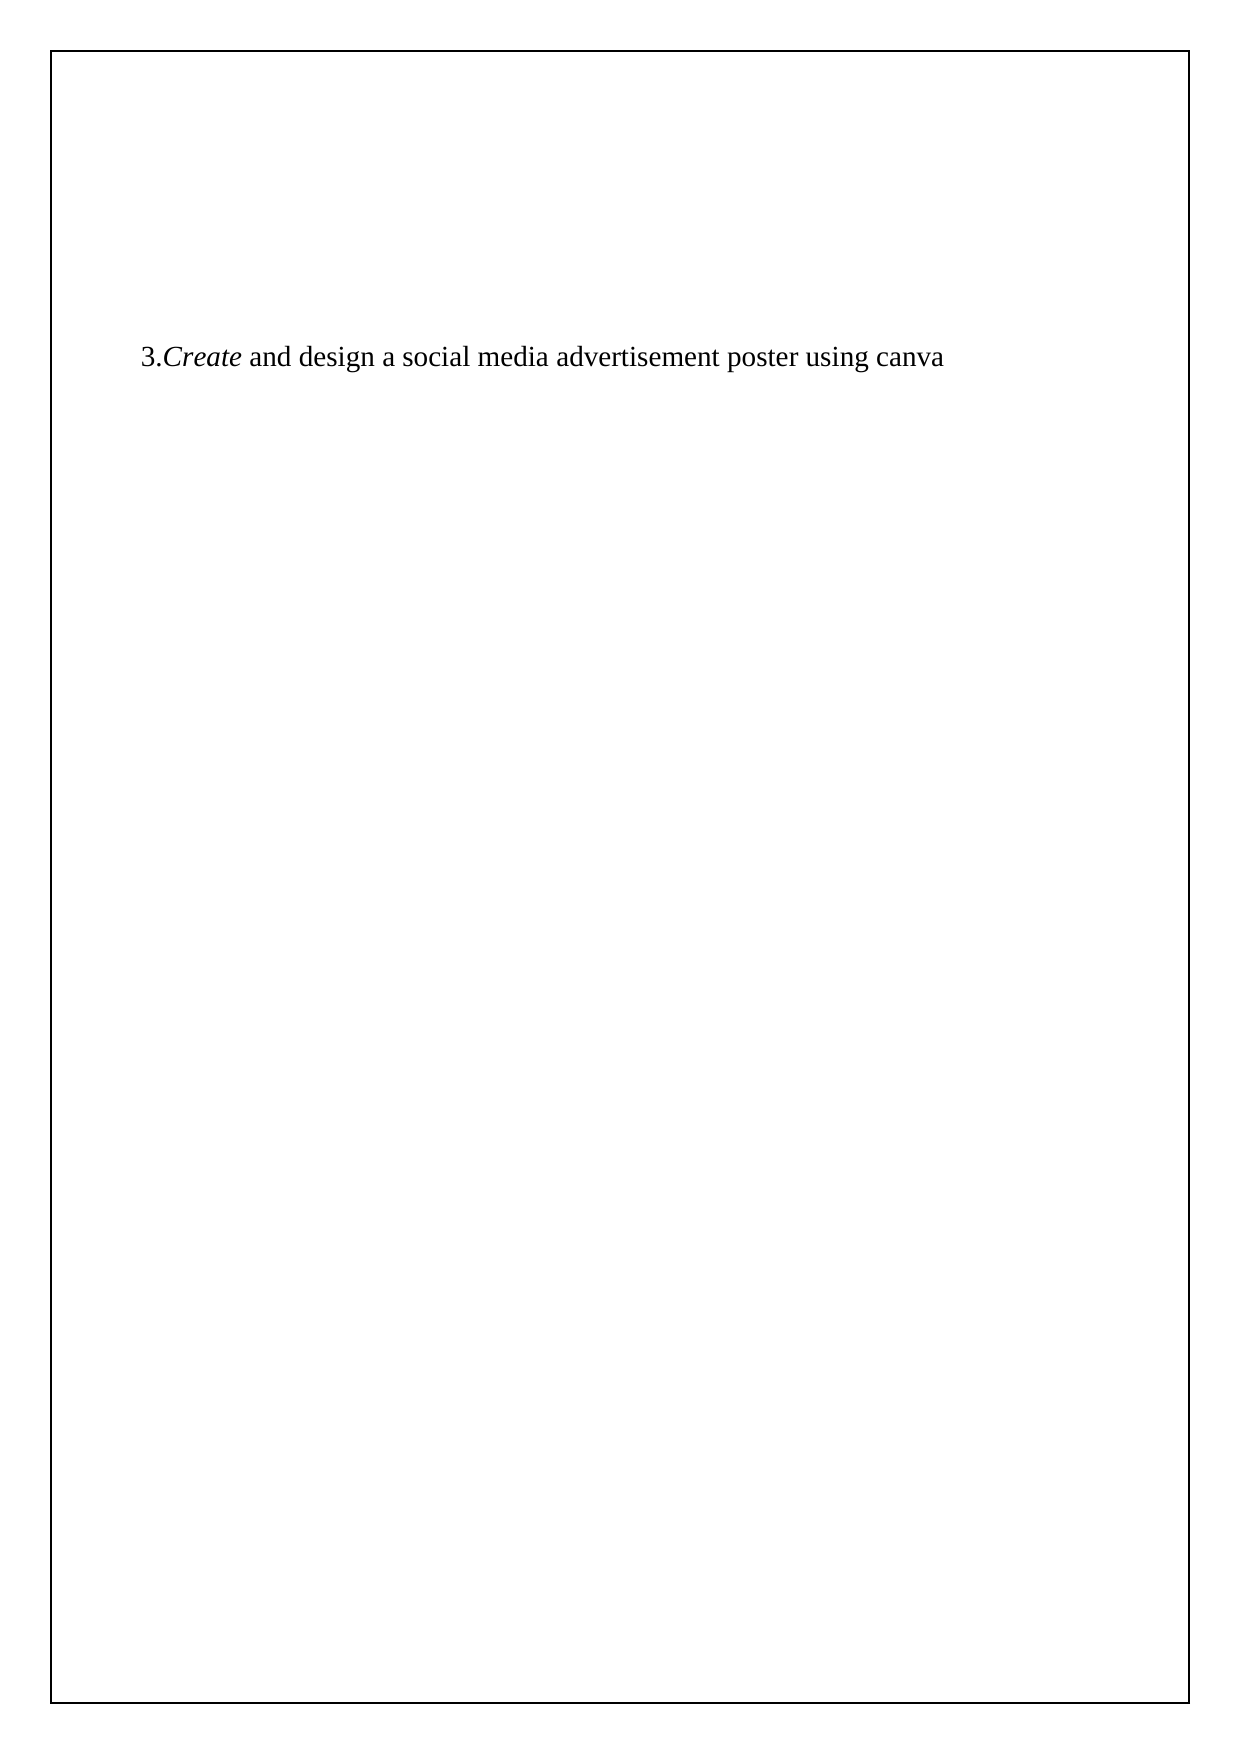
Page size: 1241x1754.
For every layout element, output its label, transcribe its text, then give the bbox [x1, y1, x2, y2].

text 3.Create and design a social media advertisement poster using canva [75, 339, 1165, 373]
